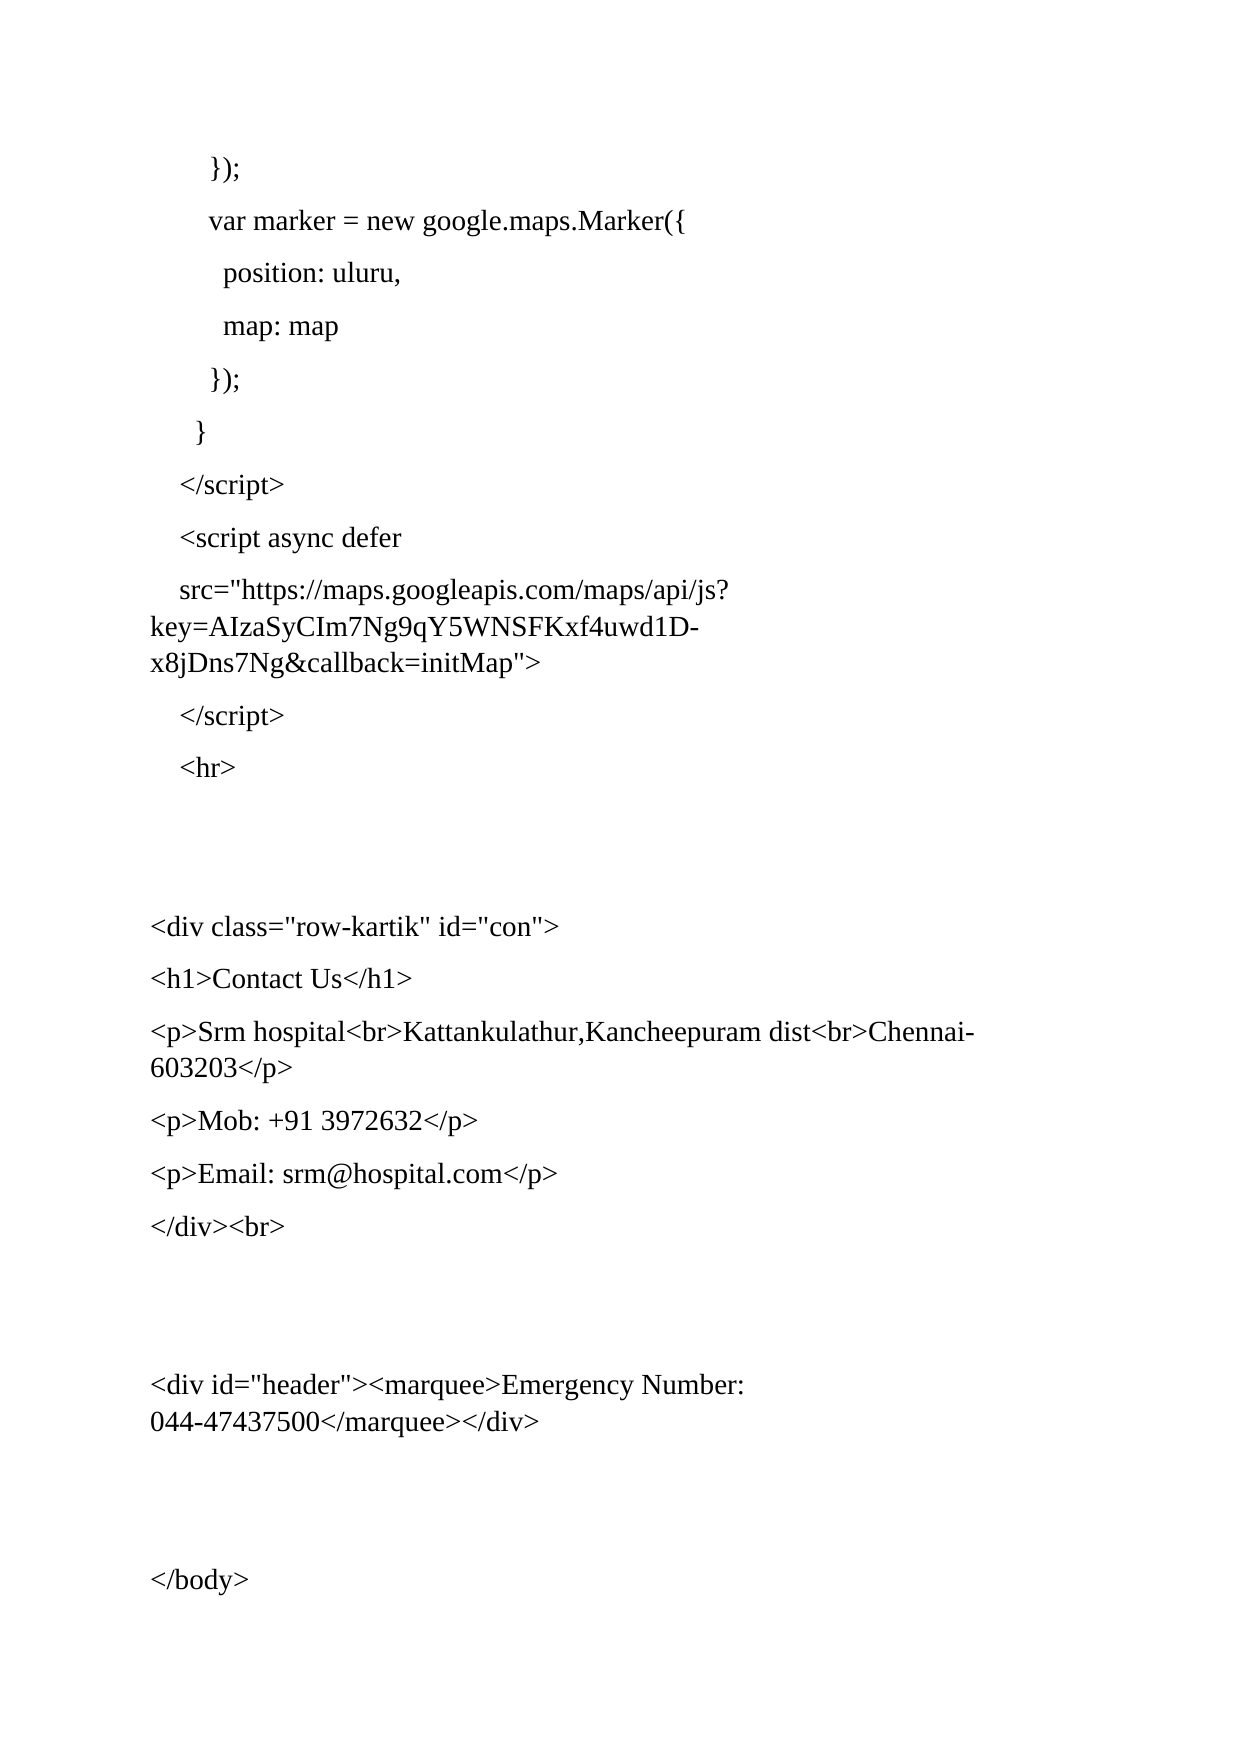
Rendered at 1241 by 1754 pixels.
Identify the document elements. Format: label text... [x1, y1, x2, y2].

text } [150, 414, 1090, 448]
text <div class="row-kartik" id="con"> [150, 909, 1090, 942]
text <script async defer [150, 520, 1090, 553]
text <div id="header"><marquee>Emergency Number: 044-47437500</marquee></div> [150, 1367, 1090, 1437]
text <h1>Contact Us</h1> [150, 962, 1090, 995]
text src="https://maps.googleapis.com/maps/api/js?key=AIzaSyCIm7Ng9qY5WNSFKxf4uwd1D-x8jDns7Ng&callback=initMap"> [150, 572, 1090, 678]
text <p>Mob: +91 3972632</p> [150, 1103, 1090, 1137]
text </script> [150, 698, 1090, 731]
text </div><br> [150, 1209, 1090, 1243]
text <p>Email: srm@hospital.com</p> [150, 1156, 1090, 1190]
text <p>Srm hospital<br>Kattankulathur,Kancheepuram dist<br>Chennai-603203</p> [150, 1014, 1090, 1084]
text }); [150, 361, 1090, 395]
text }); [150, 150, 1090, 183]
text position: uluru, [150, 256, 1090, 289]
text <hr> [150, 750, 1090, 784]
text </script> [150, 467, 1090, 500]
text map: map [150, 308, 1090, 342]
text </body> [150, 1562, 1090, 1596]
text var marker = new google.maps.Marker({ [150, 203, 1090, 236]
